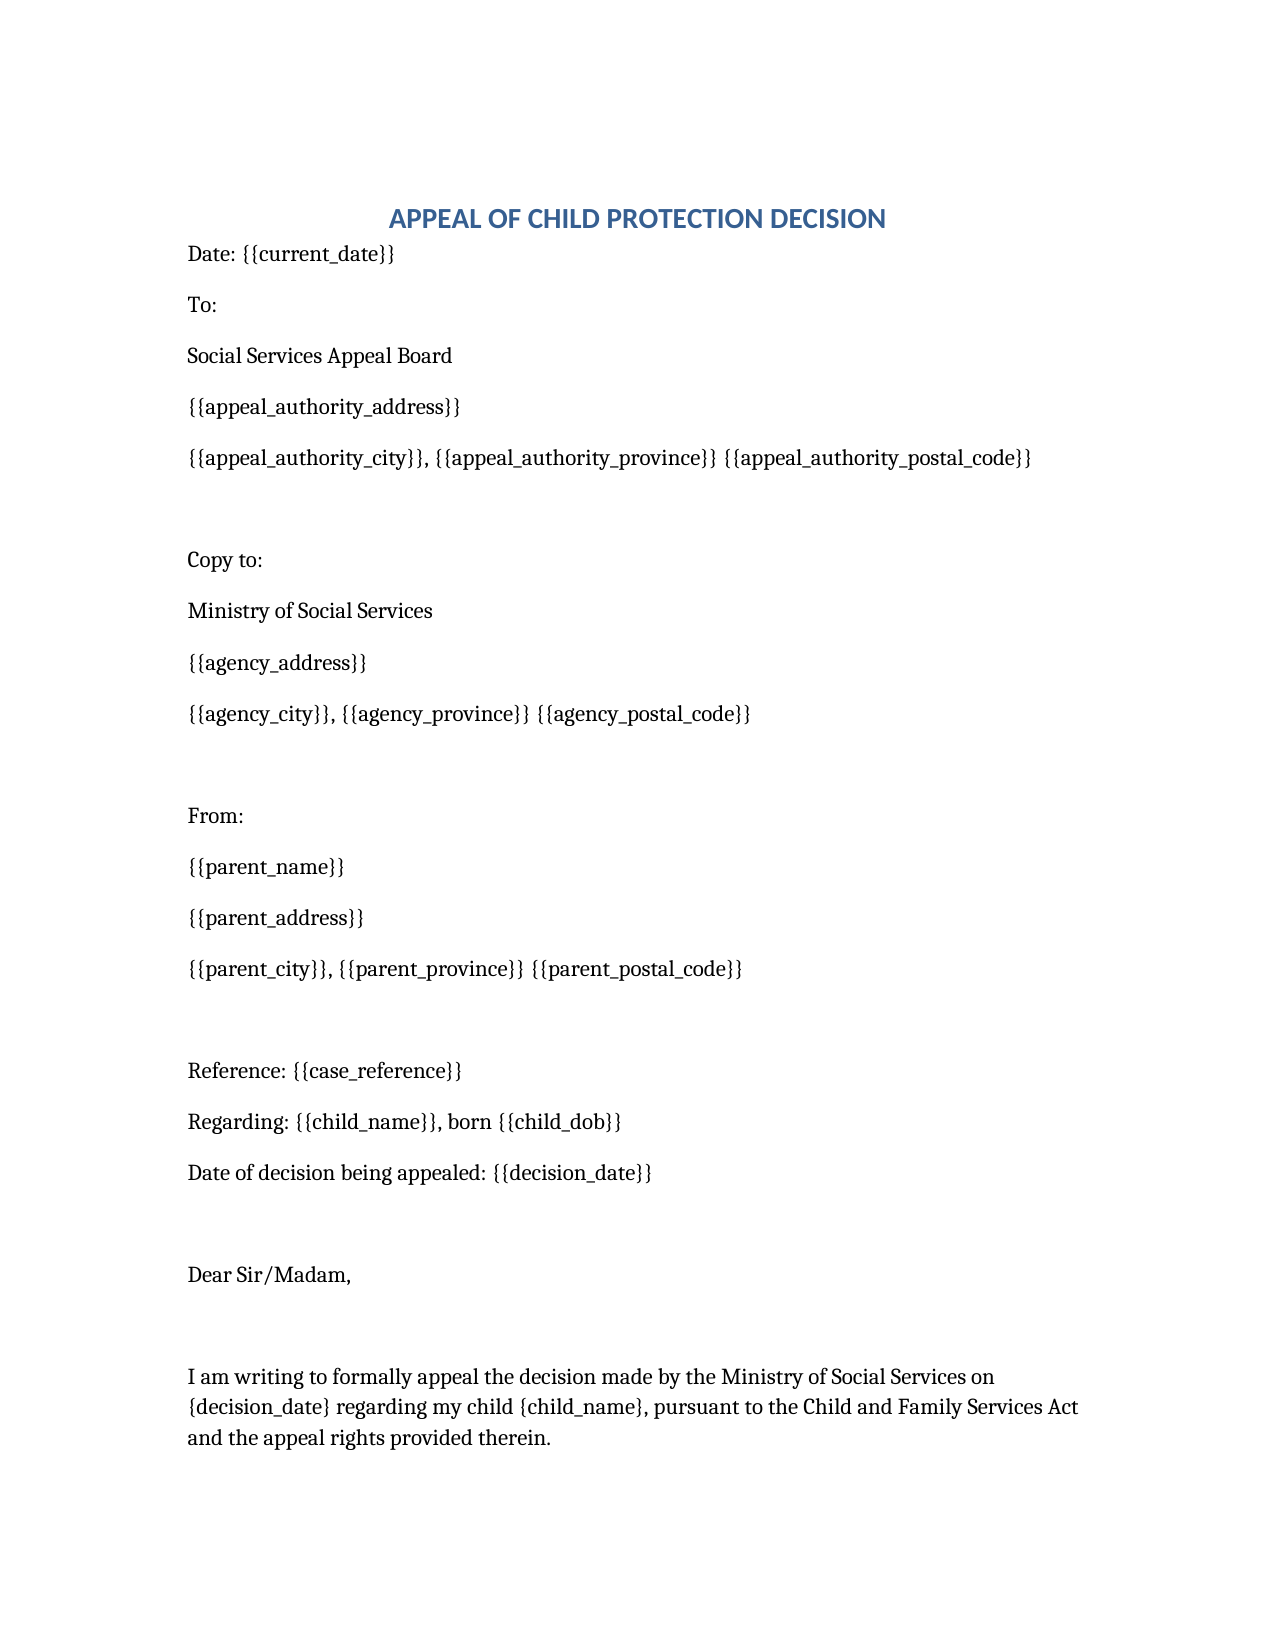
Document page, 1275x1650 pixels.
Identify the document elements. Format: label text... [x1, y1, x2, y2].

text Social Services Appeal Board [187, 343, 1087, 369]
text {{agency_address}} [187, 649, 1087, 676]
text {{appeal_authority_city}}, {{appeal_authority_province}} {{appeal_authority_postal_code}} [187, 445, 1087, 471]
text {{parent_city}}, {{parent_province}} {{parent_postal_code}} [187, 956, 1087, 982]
text To: [187, 292, 1087, 318]
text {{appeal_authority_address}} [187, 394, 1087, 420]
text {{parent_name}} [187, 853, 1087, 880]
text Reference: {{case_reference}} [187, 1058, 1087, 1084]
text I am writing to formally appeal the decision made by the Ministry of Social Services on {decision_date} regarding my child {child_name}, pursuant to the Child and Family Services Act and the appeal rights provided therein. [187, 1364, 1087, 1451]
text Date: {{current_date}} [187, 241, 1087, 267]
text Dear Sir/Madam, [187, 1262, 1087, 1288]
text Regarding: {{child_name}}, born {{child_dob}} [187, 1109, 1087, 1135]
text Copy to: [187, 547, 1087, 573]
text Ministry of Social Services [187, 598, 1087, 624]
text {{parent_address}} [187, 904, 1087, 931]
text {{agency_city}}, {{agency_province}} {{agency_postal_code}} [187, 700, 1087, 727]
subtitle APPEAL OF CHILD PROTECTION DECISION [187, 200, 1087, 236]
text From: [187, 802, 1087, 829]
text Date of decision being appealed: {{decision_date}} [187, 1160, 1087, 1186]
